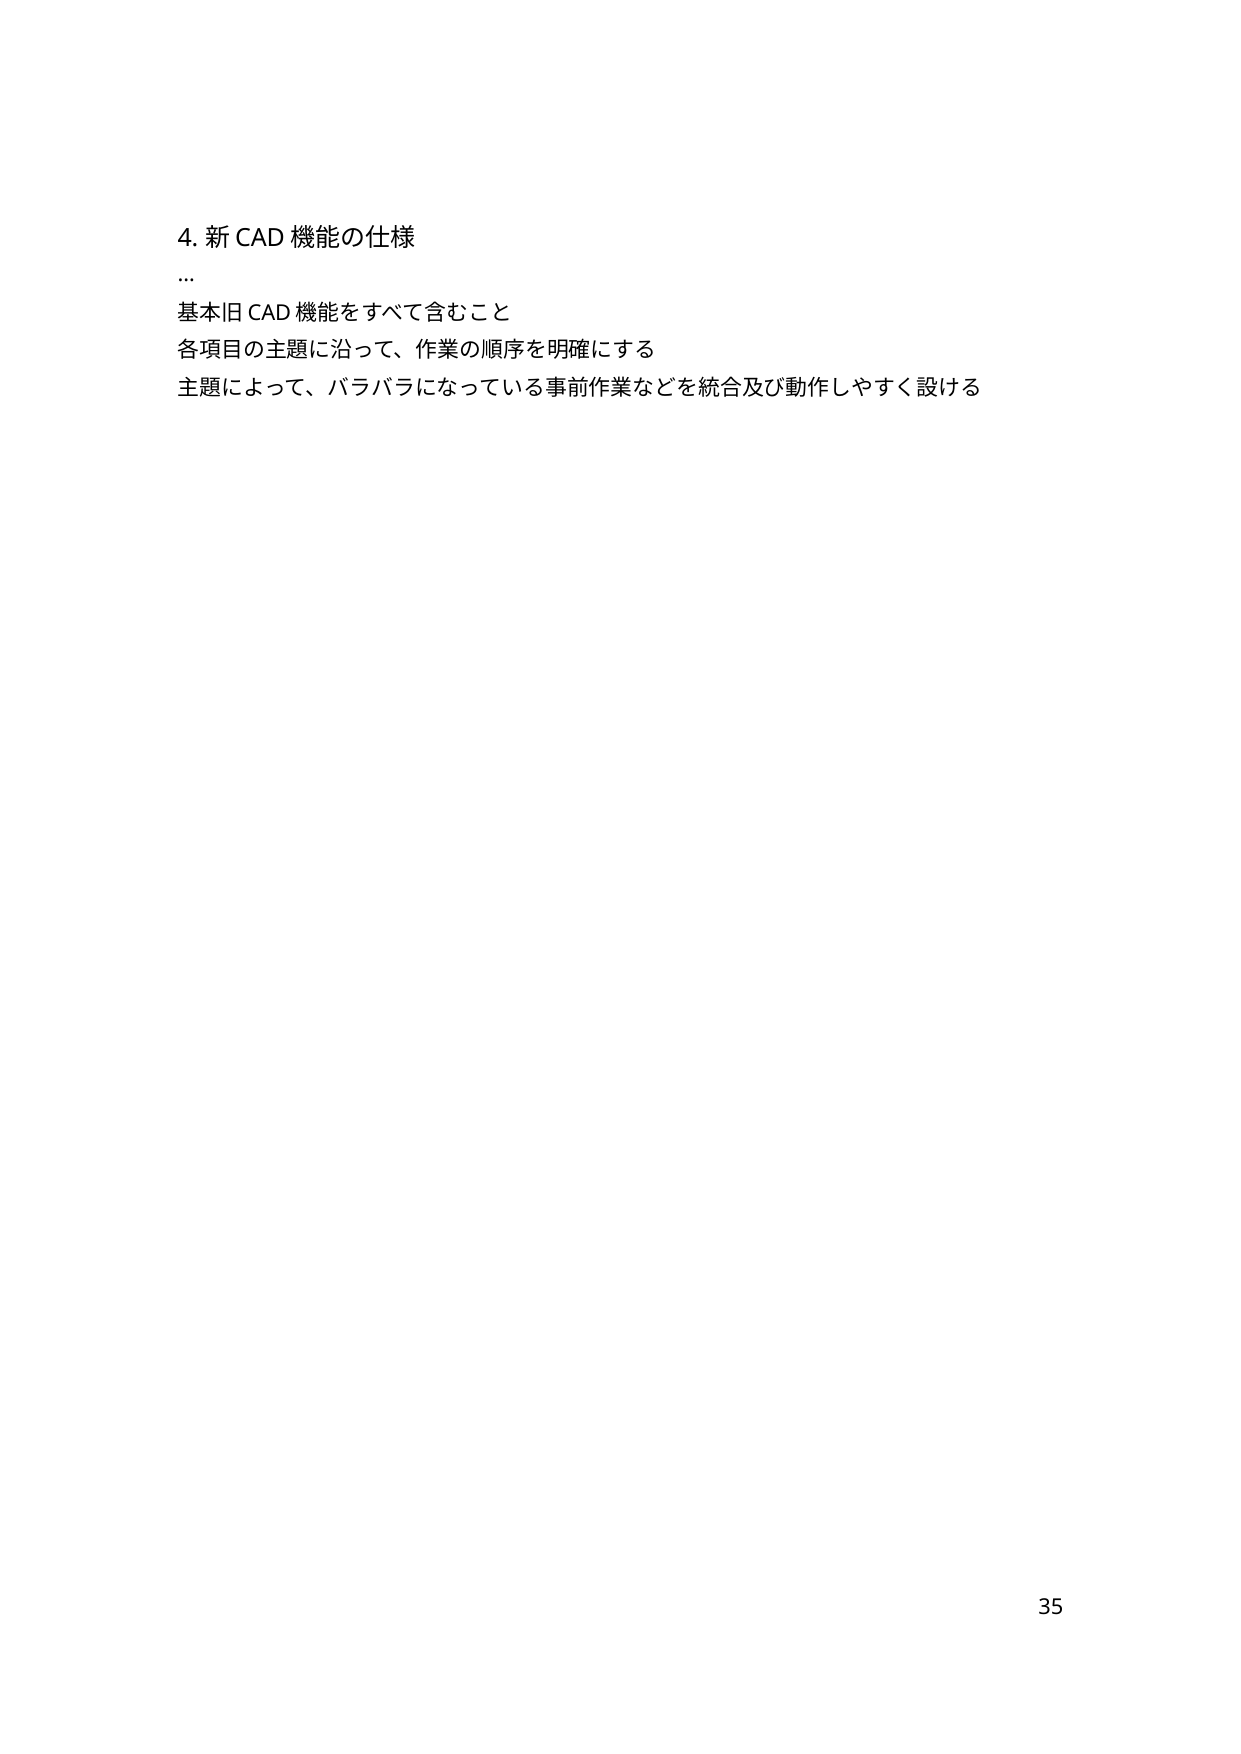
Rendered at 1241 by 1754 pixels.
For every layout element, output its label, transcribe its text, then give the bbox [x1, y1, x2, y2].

text … [177, 254, 1063, 292]
subtitle 4. 新CAD機能の仕様 [177, 217, 1063, 254]
text 主題によって、バラバラになっている事前作業などを統合及び動作しやすく設ける [177, 367, 1063, 404]
text 基本旧CAD機能をすべて含むこと [177, 292, 1063, 329]
text 各項目の主題に沿って、作業の順序を明確にする [177, 329, 1063, 367]
